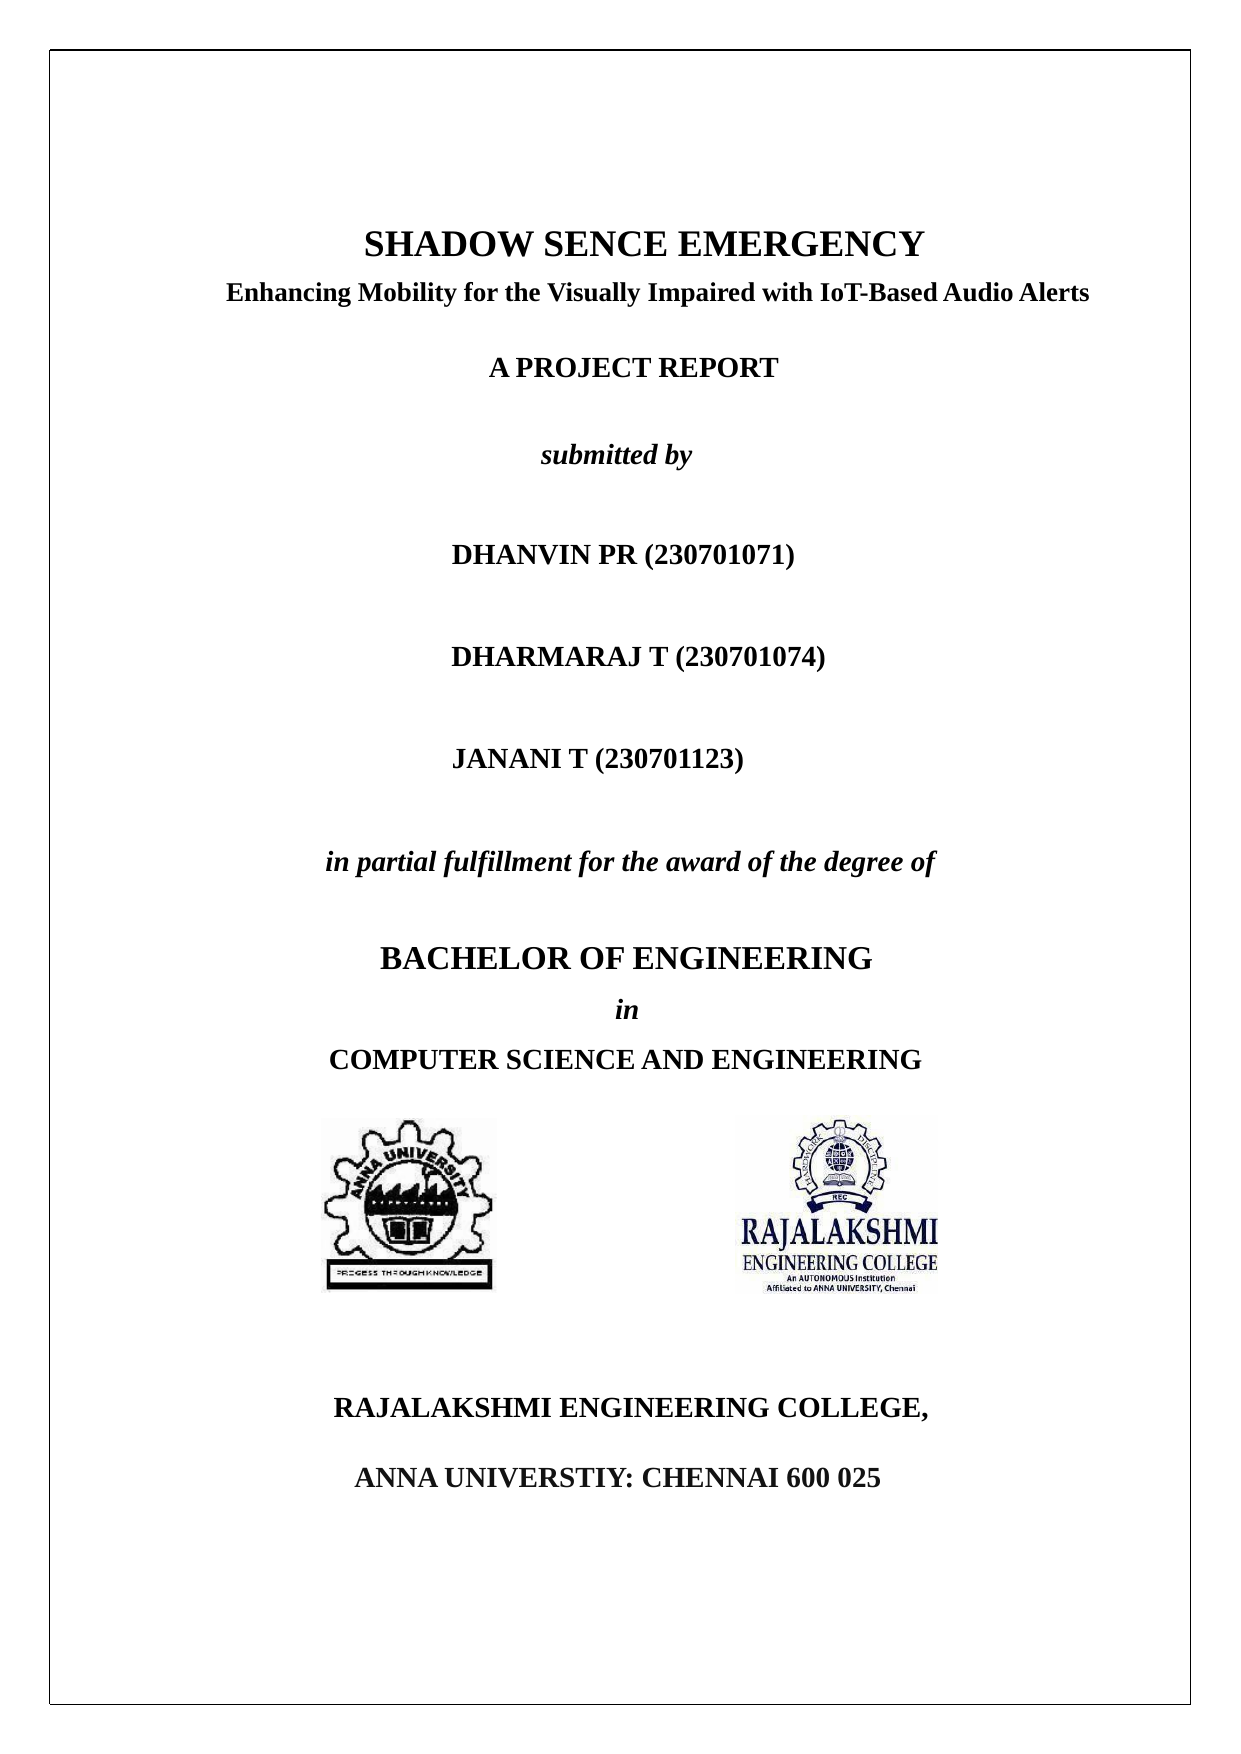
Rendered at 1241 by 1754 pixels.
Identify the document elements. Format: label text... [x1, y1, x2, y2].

subtitle BACHELOR OF ENGINEERING [380, 938, 1100, 977]
text Enhancing Mobility for the Visually Impaired with IoT-Based Audio Alerts [165, 276, 1100, 307]
text ANNA UNIVERSTIY: CHENNAI 600 025 [150, 1460, 1095, 1494]
text RAJALAKSHMI ENGINEERING COLLEGE, [333, 1390, 1100, 1423]
text submitted by [156, 437, 1080, 470]
text DHANVIN PR (230701071) [401, 537, 876, 571]
subtitle SHADOW SENCE EMERGENCY [120, 222, 1100, 265]
text in partial fulfillment for the award of the degree of [311, 844, 1100, 877]
subtitle A PROJECT REPORT [332, 351, 813, 384]
picture [735, 1115, 938, 1294]
subtitle COMPUTER SCIENCE AND ENGINEERING [328, 1042, 1095, 1075]
text JANANI T (230701123) [401, 741, 876, 775]
picture [321, 1118, 497, 1293]
text in [156, 992, 1100, 1025]
text DHARMARAJ T (230701074) [401, 639, 876, 673]
